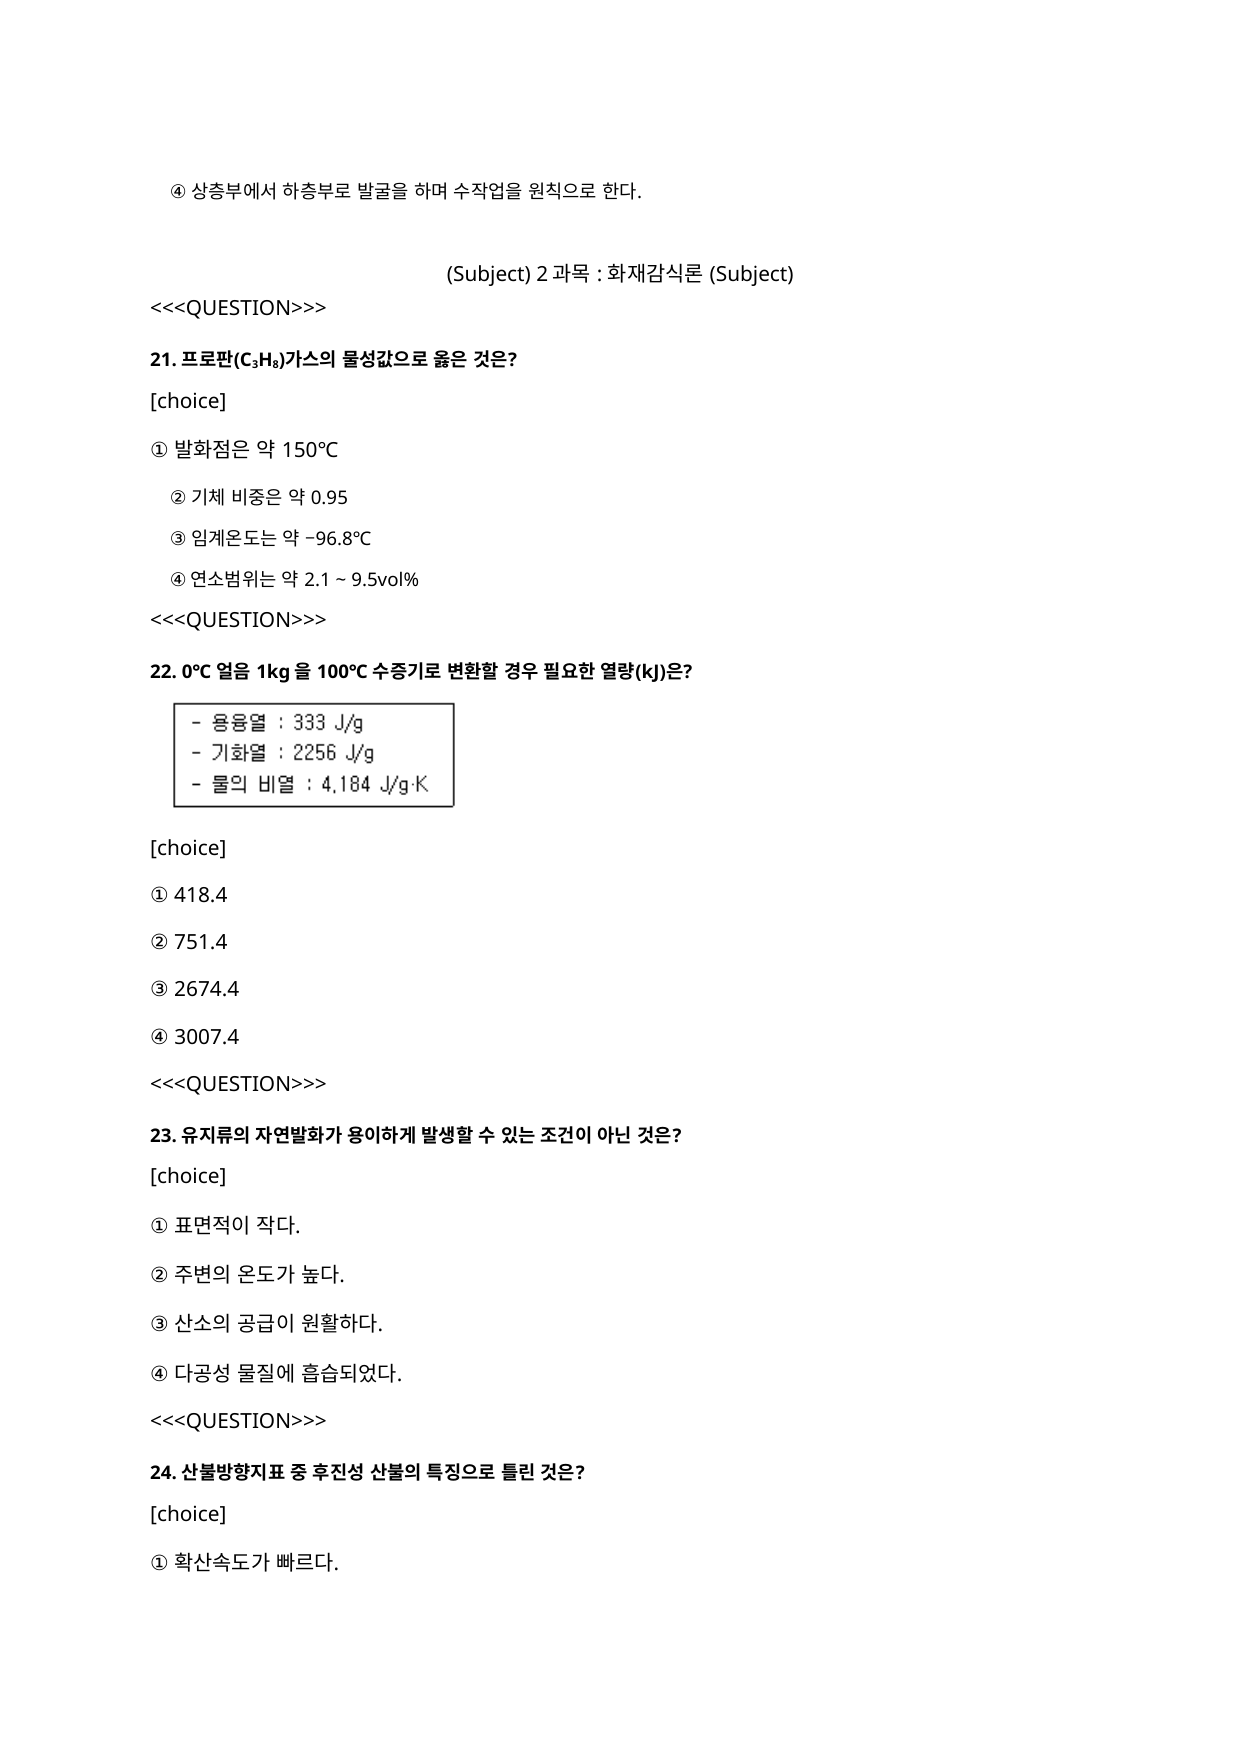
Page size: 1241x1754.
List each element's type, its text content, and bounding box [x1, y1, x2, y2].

text ④연소범위는 약 2.1 ~ 9.5vol% [150, 564, 1090, 592]
text ③ 임계온도는 약 –96.8℃ [150, 523, 1090, 551]
text 21. 프로판(C3H8)가스의 물성값으로 옳은 것은? [150, 345, 1090, 372]
text ③ 산소의 공급이 원활하다. [150, 1308, 1090, 1338]
text <<<QUESTION>>> [150, 605, 1090, 634]
text [choice] [150, 386, 1090, 414]
text <<<QUESTION>>> [150, 293, 1090, 322]
text ② 주변의 온도가 높다. [150, 1258, 1090, 1288]
text <<<QUESTION>>> [150, 1069, 1090, 1098]
text [choice] [150, 1162, 1090, 1190]
text ③ 2674.4 [150, 974, 1090, 1003]
text ① 418.4 [150, 880, 1090, 908]
text ④ 상층부에서 하층부로 발굴을 하며 수작업을 원칙으로 한다. [150, 177, 1090, 204]
text ② 751.4 [150, 927, 1090, 956]
text ② 기체 비중은 약 0.95 [150, 482, 1090, 510]
text ① 확산속도가 빠르다. [150, 1546, 1090, 1576]
text ④ 다공성 물질에 흡습되었다. [150, 1357, 1090, 1387]
text 23. 유지류의 자연발화가 용이하게 발생할 수 있는 조건이 아닌 것은? [150, 1121, 1090, 1148]
text (Subject) 2과목 : 화재감식론 (Subject) [150, 257, 1090, 287]
text [choice] [150, 1499, 1090, 1527]
text 24. 산불방향지표 중 후진성 산불의 특징으로 틀린 것은? [150, 1458, 1090, 1485]
text ① 표면적이 작다. [150, 1209, 1090, 1239]
text [choice] [150, 833, 1090, 861]
text <<<QUESTION>>> [150, 1406, 1090, 1435]
text ① 발화점은 약 150℃ [150, 433, 1090, 463]
picture [169, 697, 458, 814]
text 22. 0℃ 얼음 1kg을 100℃ 수증기로 변환할 경우 필요한 열량(kJ)은? [150, 657, 1090, 684]
text ④ 3007.4 [150, 1022, 1090, 1050]
